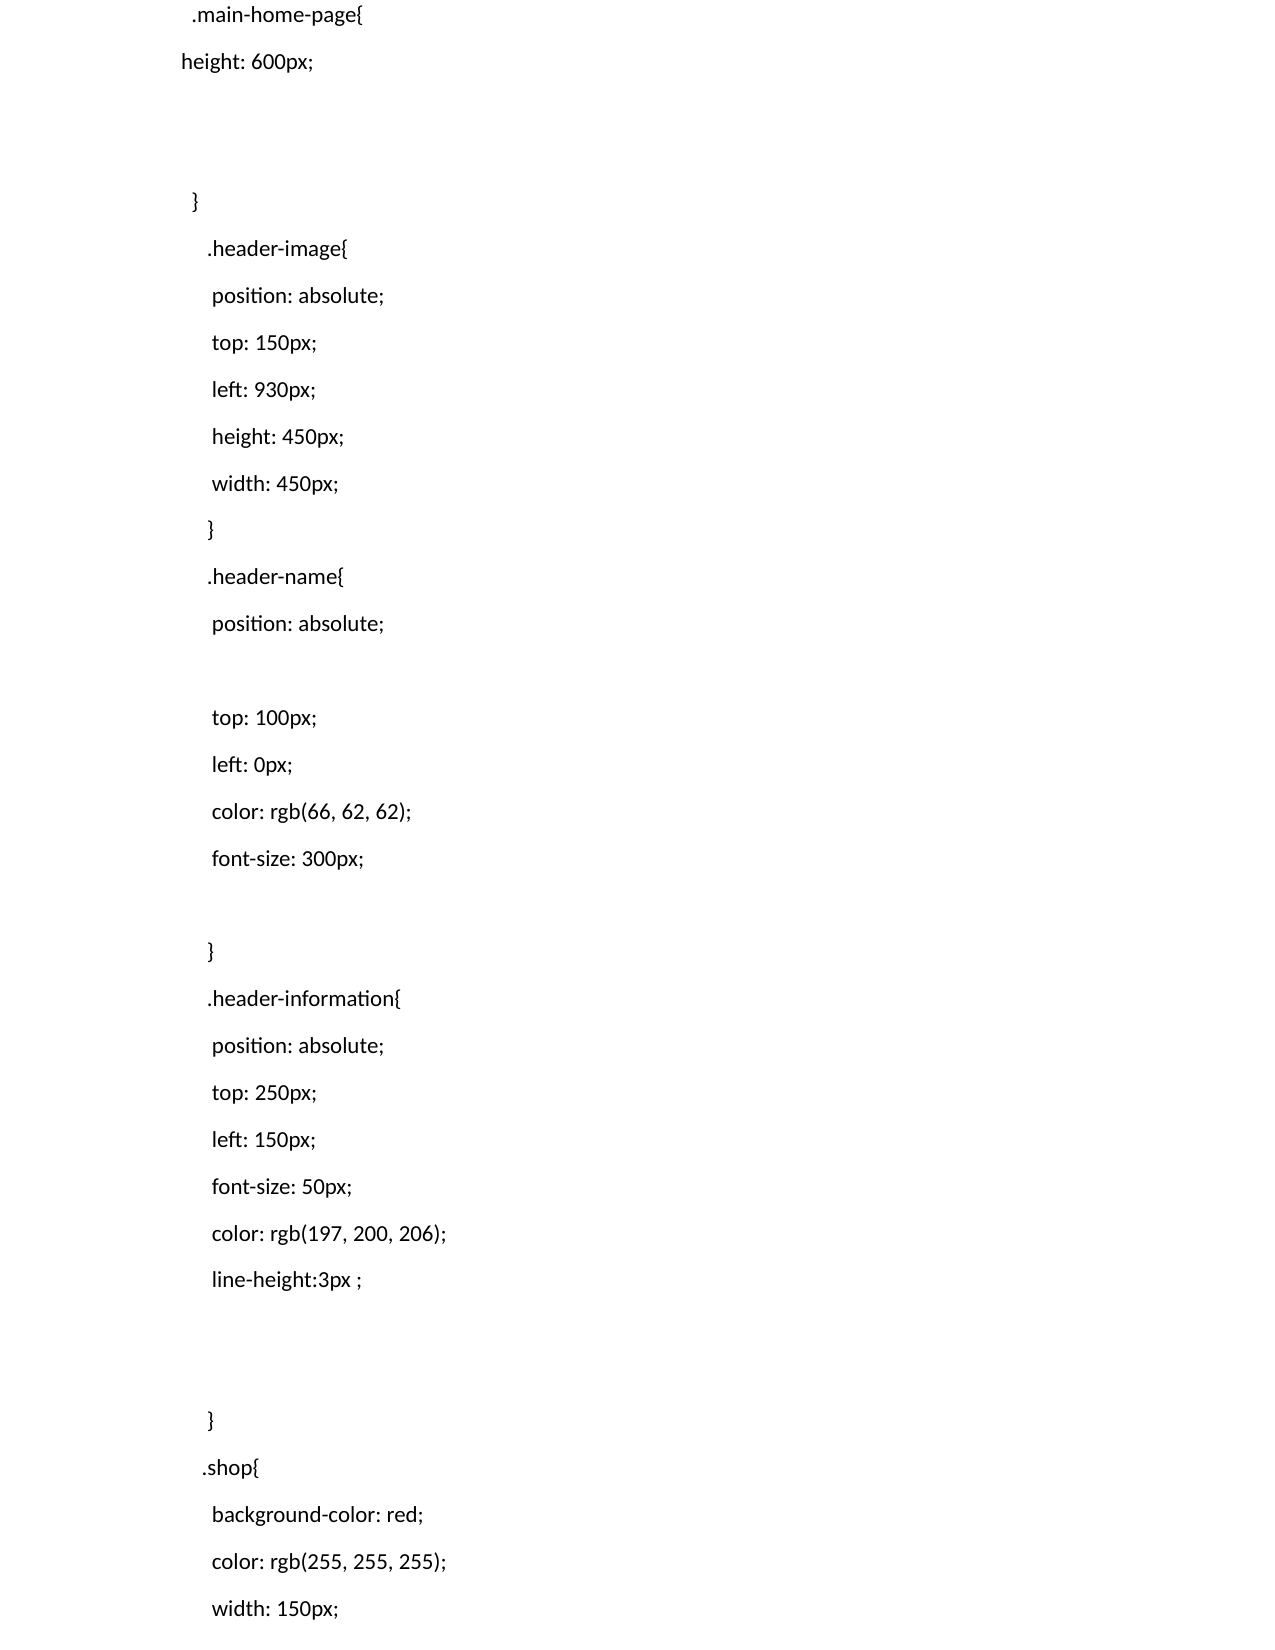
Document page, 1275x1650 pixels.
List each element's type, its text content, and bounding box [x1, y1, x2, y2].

text top: 150px; [150, 328, 1125, 356]
text position: absolute; [150, 609, 1125, 637]
text .header-information{ [150, 984, 1125, 1012]
text color: rgb(255, 255, 255); [150, 1547, 1125, 1575]
text .main-home-page{ [150, 0, 1125, 28]
text color: rgb(197, 200, 206); [150, 1219, 1125, 1247]
text .header-name{ [150, 562, 1125, 591]
text left: 930px; [150, 375, 1125, 403]
text line-height:3px ; [150, 1266, 1125, 1294]
text .header-image{ [150, 234, 1125, 262]
text left: 0px; [150, 750, 1125, 778]
text color: rgb(66, 62, 62); [150, 797, 1125, 825]
text width: 150px; [150, 1594, 1125, 1622]
text top: 100px; [150, 703, 1125, 731]
text position: absolute; [150, 281, 1125, 309]
text font-size: 300px; [150, 844, 1125, 872]
text left: 150px; [150, 1125, 1125, 1153]
text } [150, 937, 1125, 966]
text } [150, 1406, 1125, 1434]
text top: 250px; [150, 1078, 1125, 1106]
text height: 600px; [150, 47, 1125, 75]
text width: 450px; [150, 469, 1125, 497]
text position: absolute; [150, 1031, 1125, 1059]
text } [150, 516, 1125, 544]
text .shop{ [150, 1453, 1125, 1481]
text font-size: 50px; [150, 1172, 1125, 1200]
text } [150, 187, 1125, 216]
text height: 450px; [150, 422, 1125, 450]
text background-color: red; [150, 1500, 1125, 1528]
